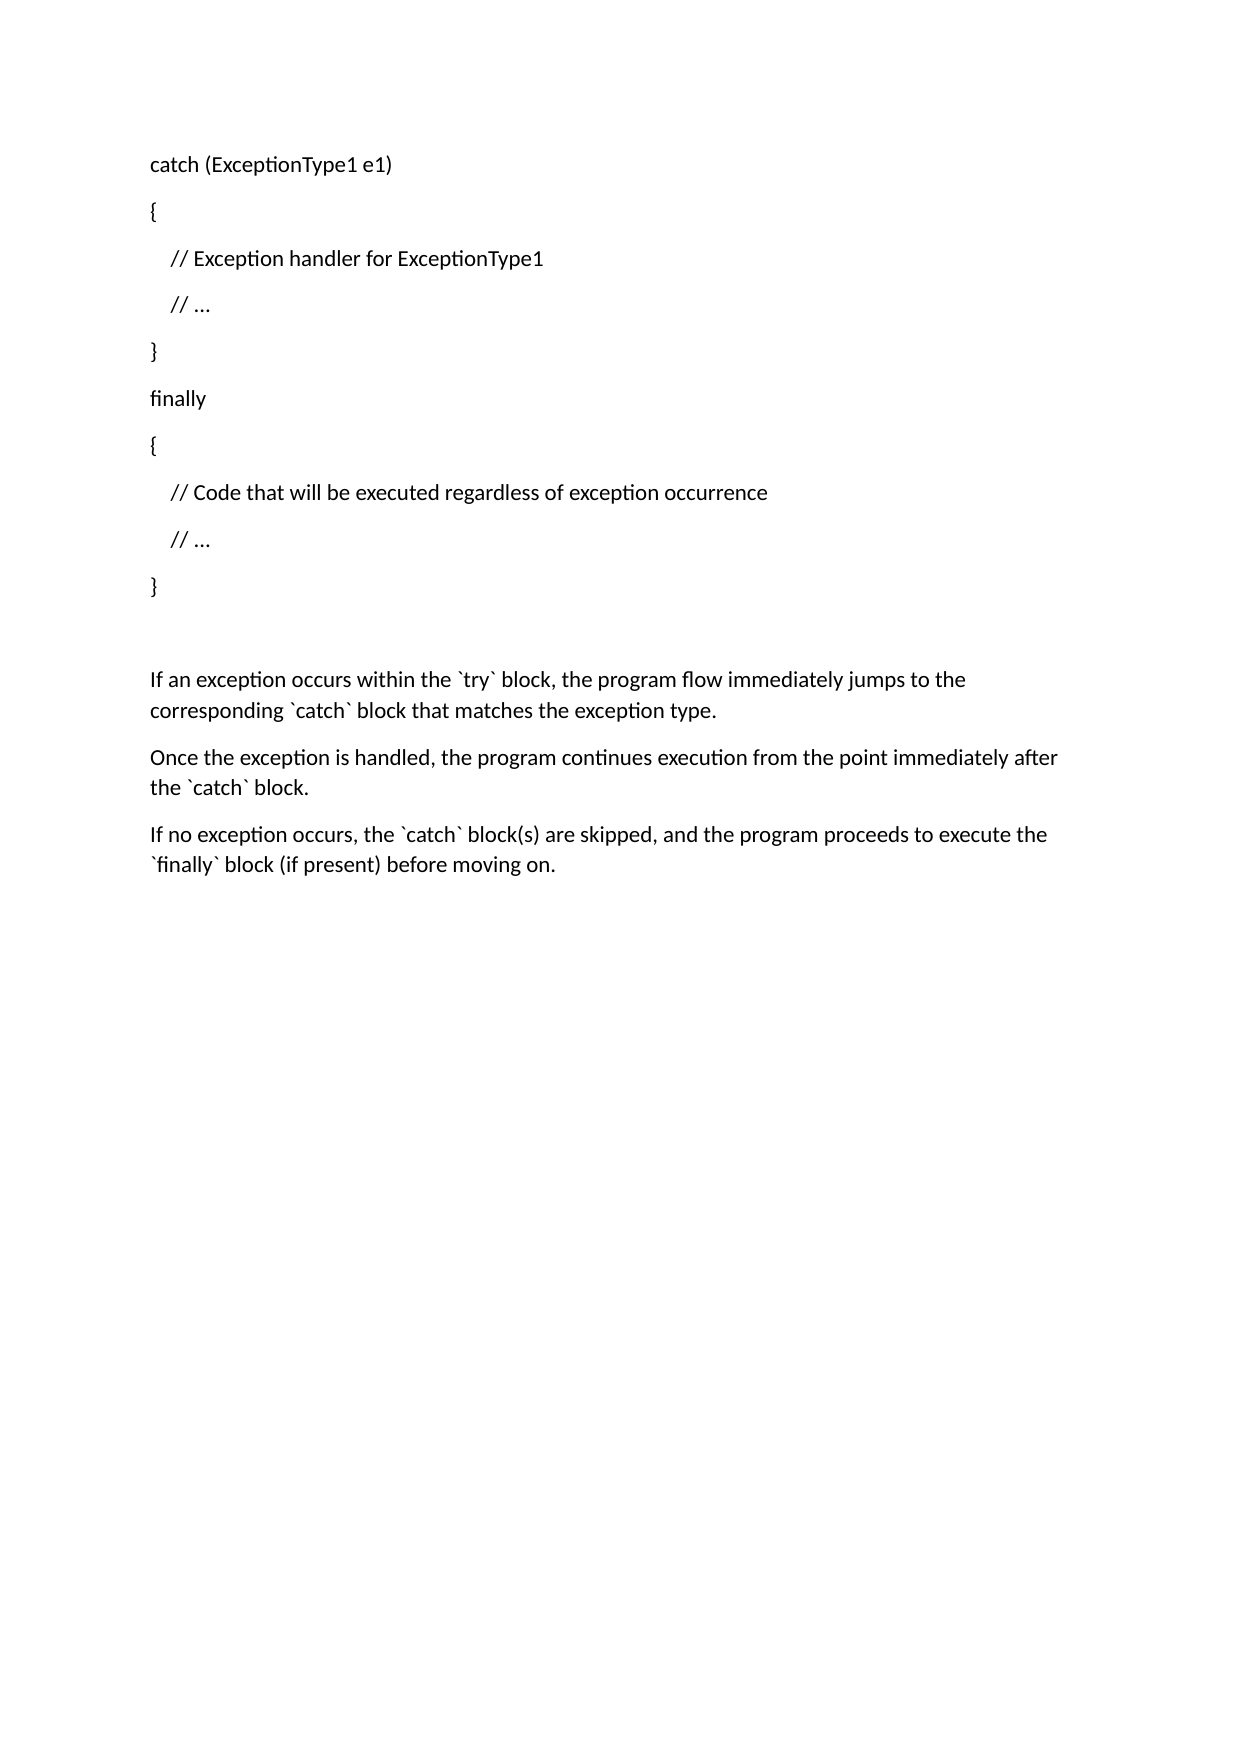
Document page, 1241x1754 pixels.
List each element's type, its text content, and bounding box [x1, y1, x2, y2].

text { [150, 431, 1090, 459]
text } [150, 572, 1090, 600]
text If an exception occurs within the `try` block, the program flow immediately jumps to the corresponding `catch` block that matches the exception type. [150, 666, 1090, 724]
text If no exception occurs, the `catch` block(s) are skipped, and the program proceeds to execute the `finally` block (if present) before moving on. [150, 820, 1090, 878]
text // Code that will be executed regardless of exception occurrence [150, 478, 1090, 506]
text // ... [150, 291, 1090, 319]
text } [150, 337, 1090, 366]
text // Exception handler for ExceptionType1 [150, 244, 1090, 272]
text // ... [150, 525, 1090, 553]
text finally [150, 384, 1090, 412]
text Once the exception is handled, the program continues execution from the point immediately after the `catch` block. [150, 743, 1090, 801]
text { [150, 197, 1090, 225]
text catch (ExceptionType1 e1) [150, 150, 1090, 178]
